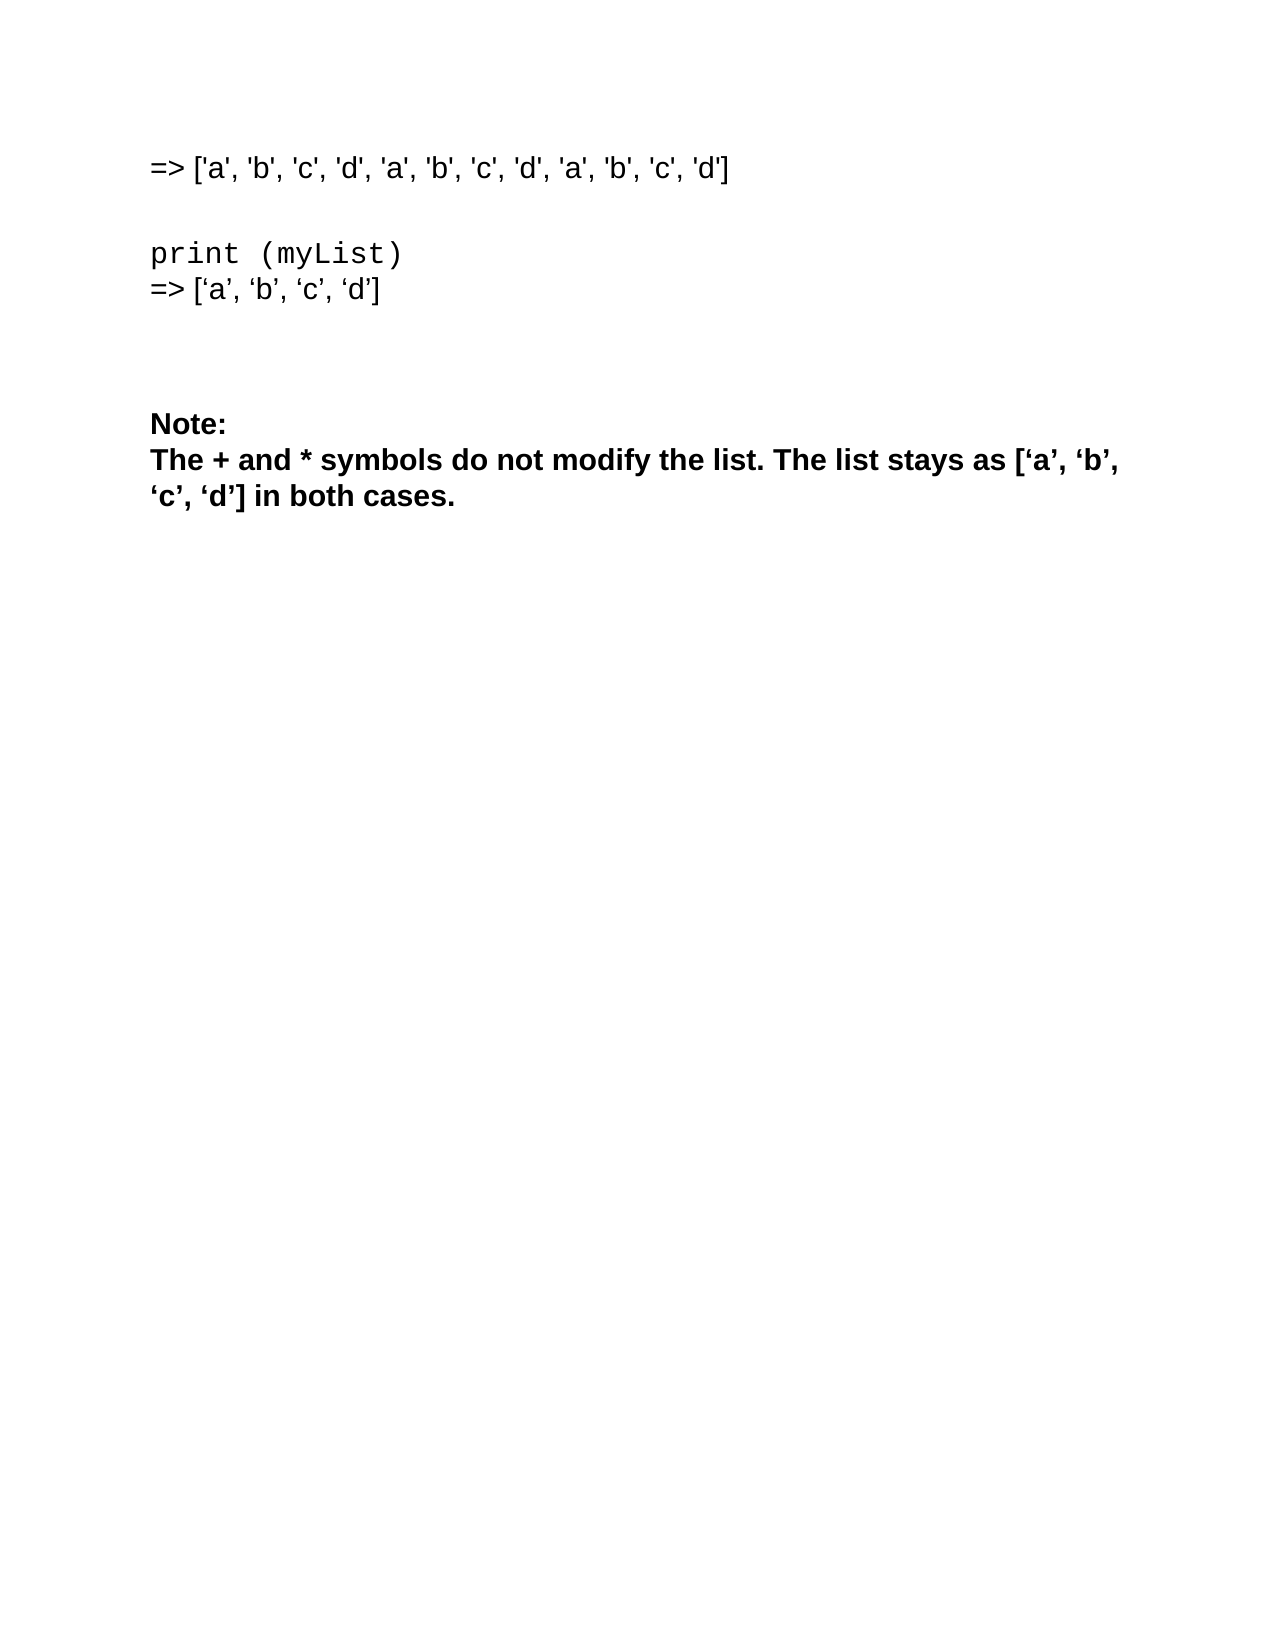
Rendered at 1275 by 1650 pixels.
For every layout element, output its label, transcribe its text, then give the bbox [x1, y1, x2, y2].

text print (myList) [150, 236, 1125, 270]
text The + and * symbols do not modify the list. The list stays as [‘a’, ‘b’, [150, 444, 1125, 477]
text ‘c’, ‘d’] in both cases. [150, 480, 1125, 513]
text => ['a', 'b', 'c', 'd', 'a', 'b', 'c', 'd', 'a', 'b', 'c', 'd'] [150, 151, 1125, 185]
text Note: [150, 408, 1125, 441]
text => [‘a’, ‘b’, ‘c’, ‘d’] [150, 273, 1125, 306]
